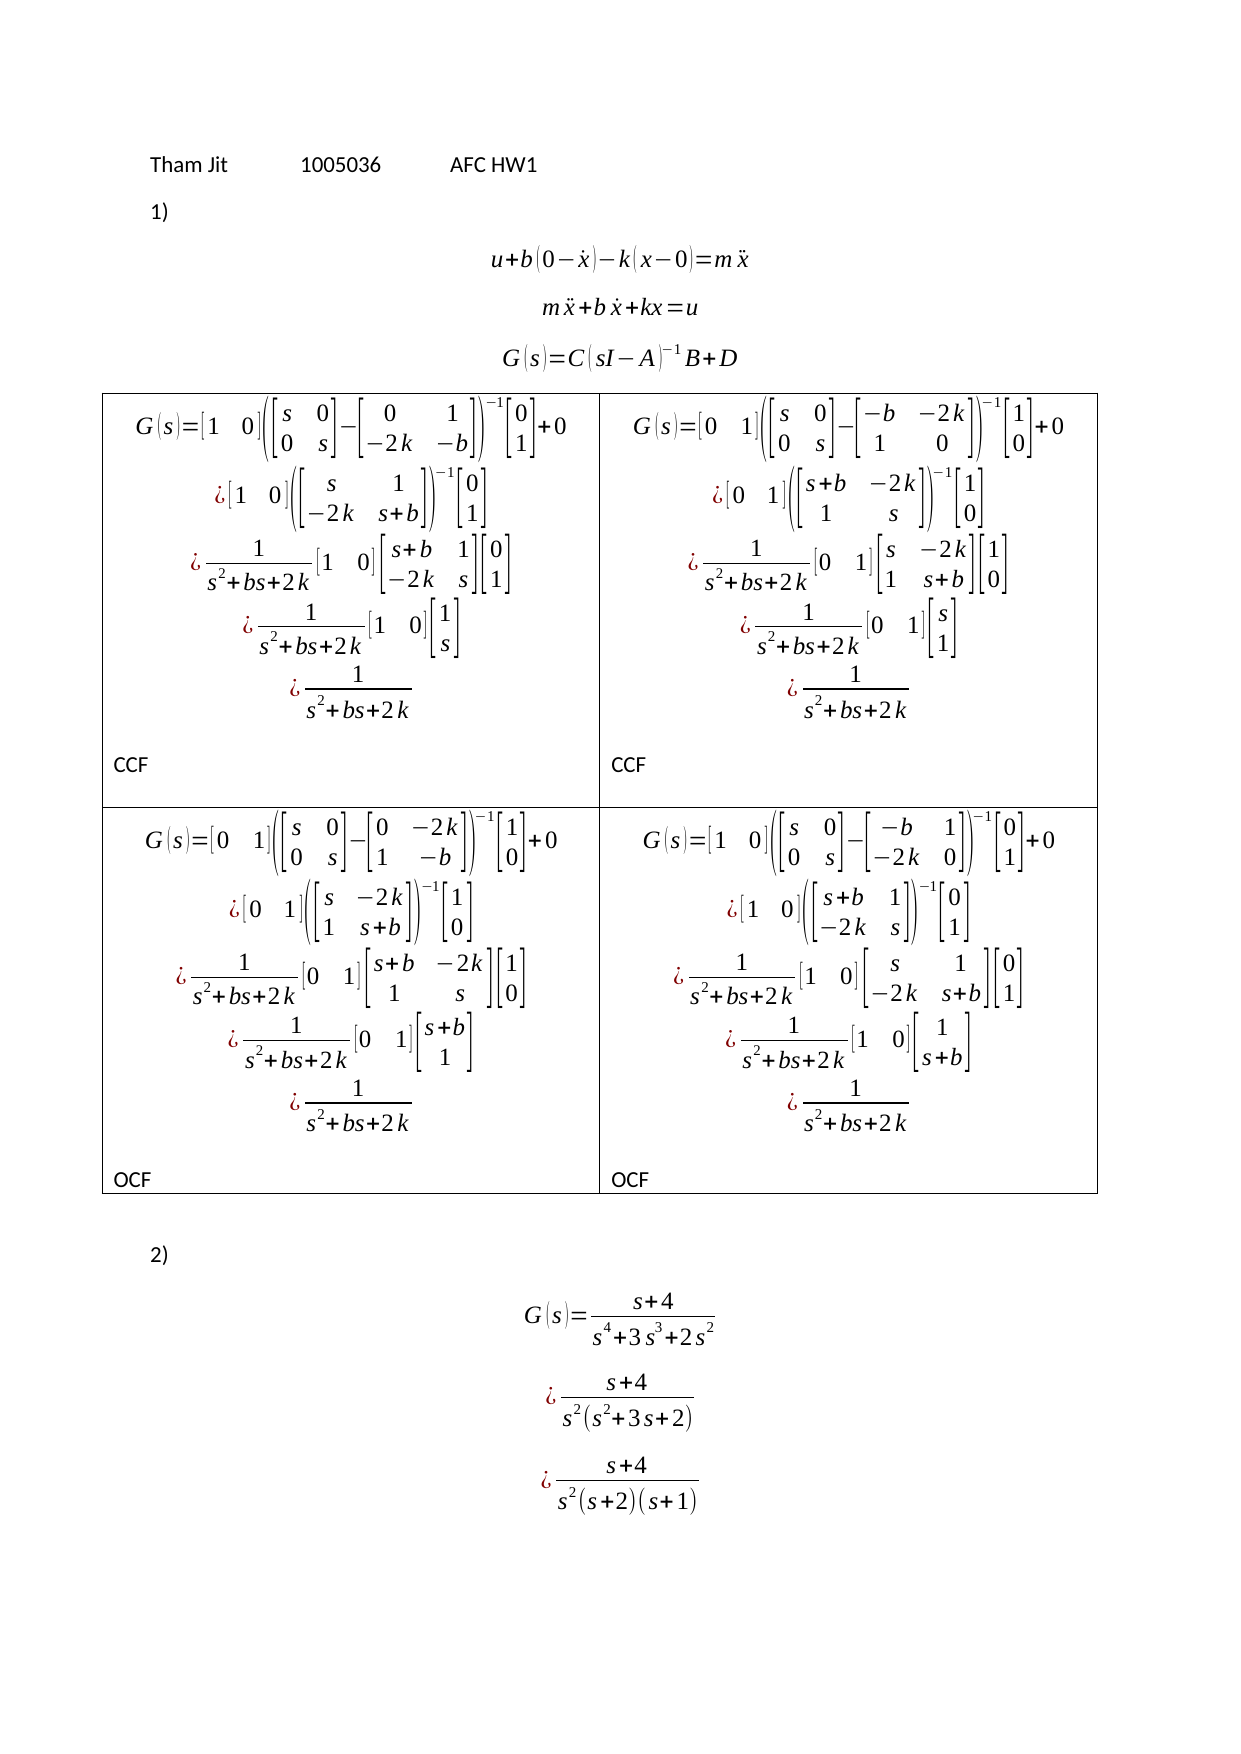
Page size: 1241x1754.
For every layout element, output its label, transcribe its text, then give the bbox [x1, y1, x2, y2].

text 1) [150, 197, 1090, 225]
table_cell OCF [600, 808, 1097, 1193]
table_header CCF [600, 394, 1097, 807]
text Tham Jit 1005036 AFC HW1 [150, 150, 1090, 178]
table_cell OCF [103, 808, 599, 1193]
text 2) [150, 1241, 1090, 1269]
table_header CCF [103, 394, 599, 807]
